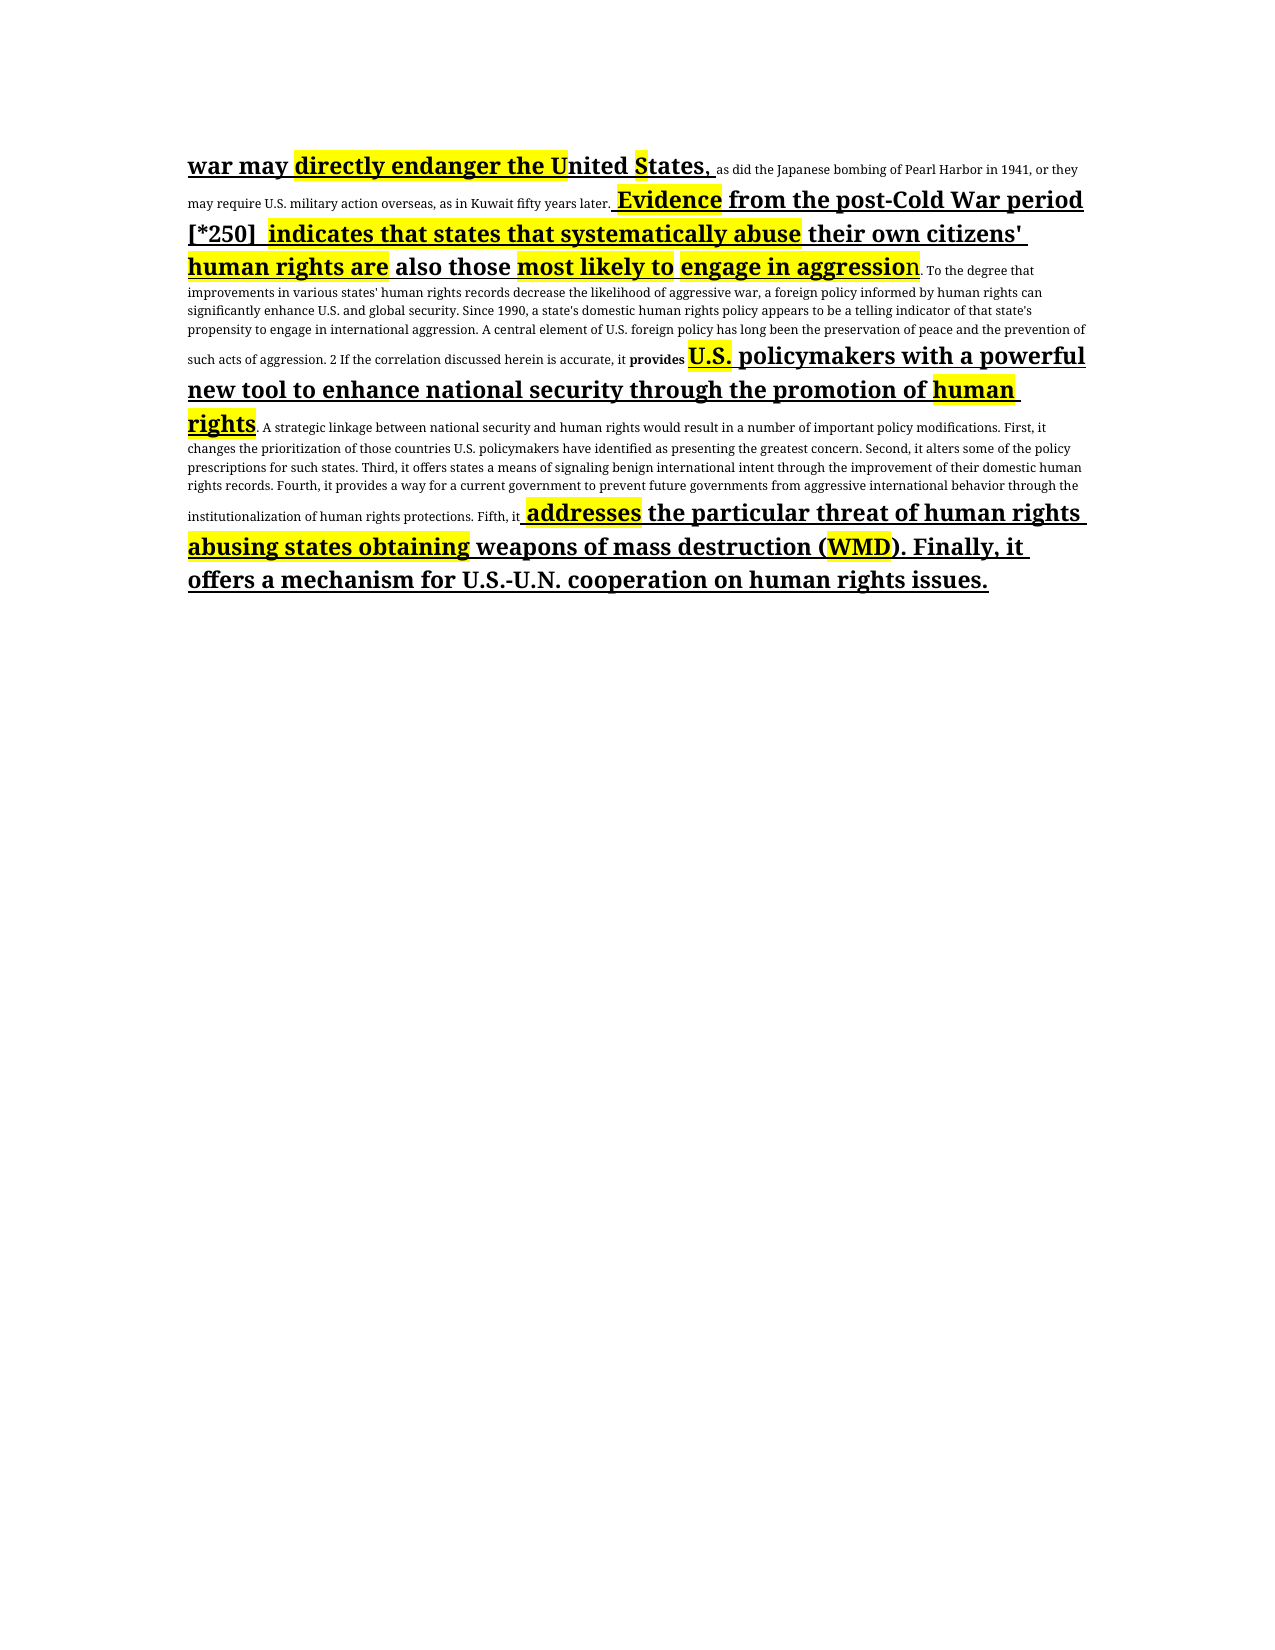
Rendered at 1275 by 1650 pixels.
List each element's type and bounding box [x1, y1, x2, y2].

text [187, 150, 1087, 596]
